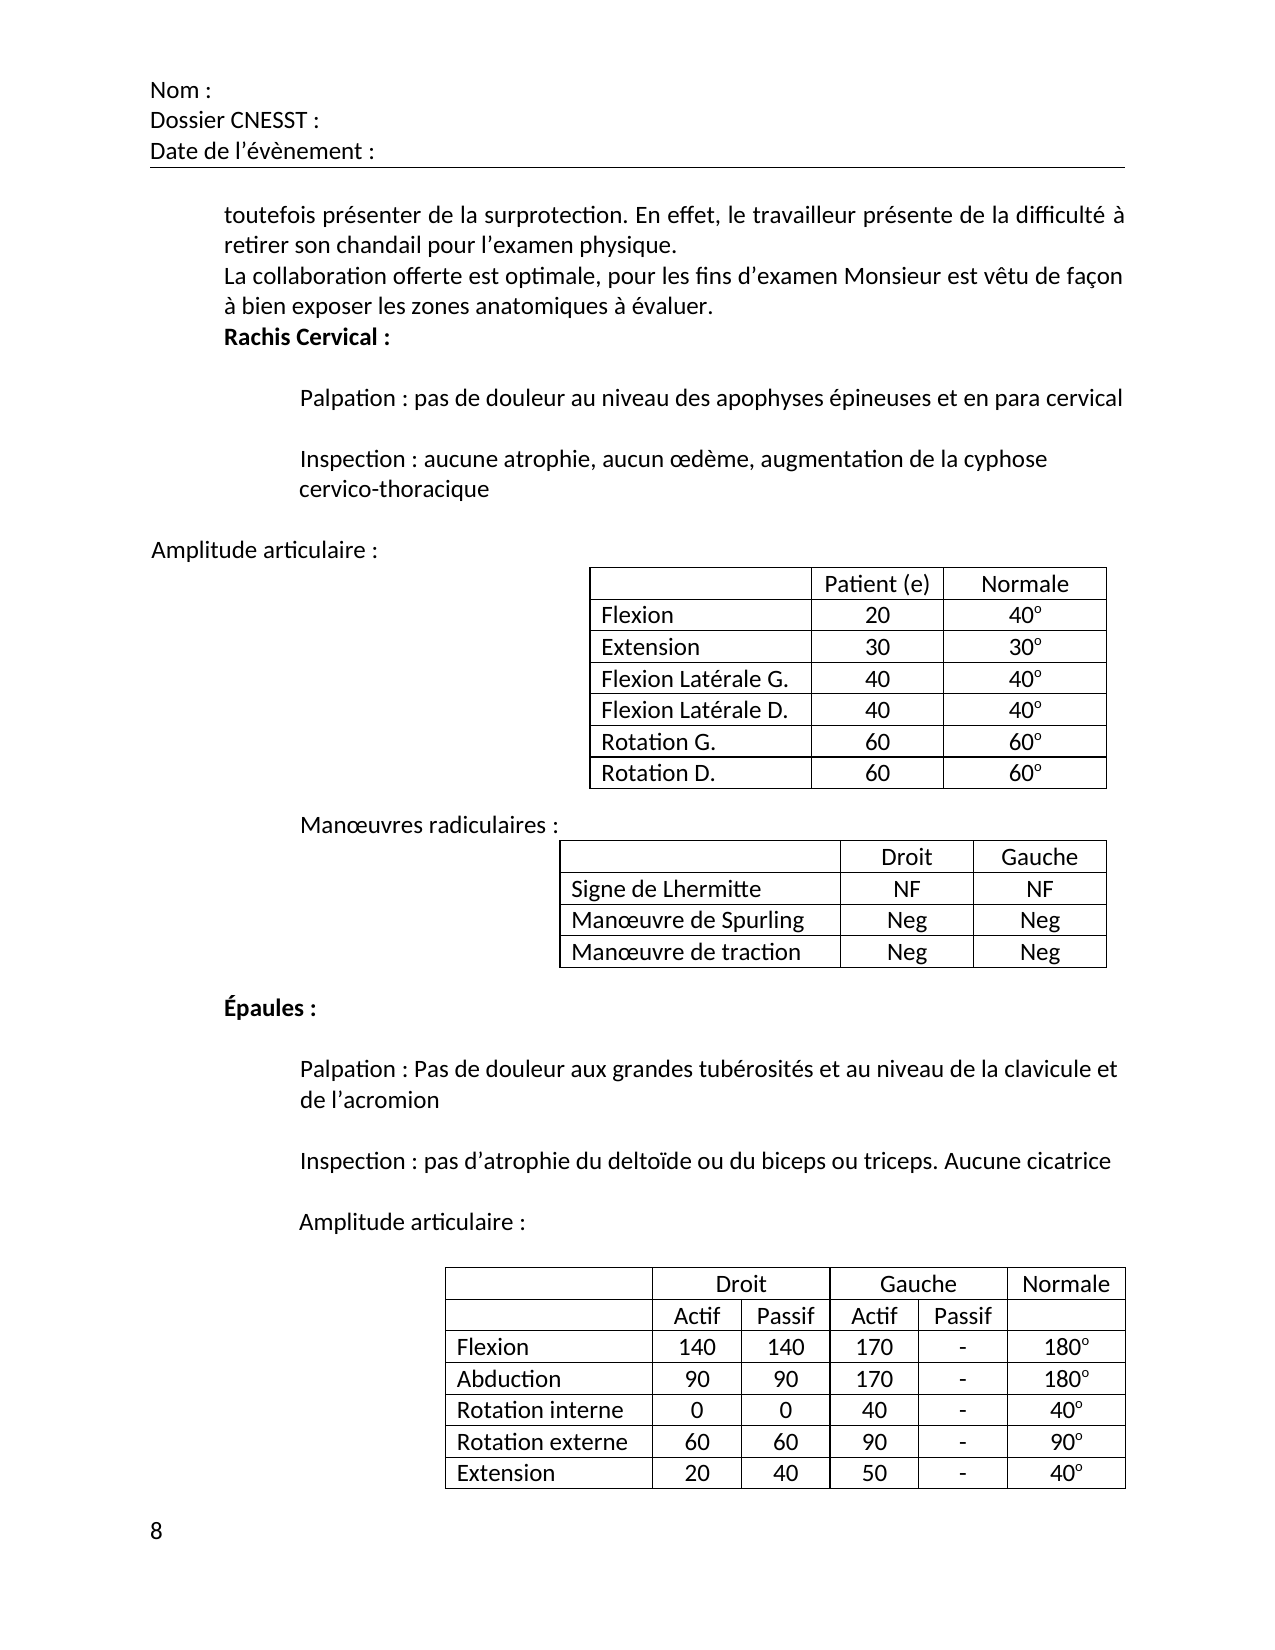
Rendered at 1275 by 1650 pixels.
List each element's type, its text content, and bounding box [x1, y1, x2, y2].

table_cell 30 [812, 631, 943, 662]
table_cell Flexion [446, 1331, 652, 1362]
table_header [561, 841, 840, 872]
table_cell 40 [812, 663, 943, 693]
table_cell 20 [653, 1458, 741, 1488]
table_cell Neg [974, 905, 1106, 935]
table_header Droit [841, 841, 973, 872]
table_cell 0 [653, 1395, 741, 1425]
text Amplitude articulaire : [298, 1206, 1125, 1237]
table_cell 40o [944, 694, 1106, 725]
text Rachis Cervical : [224, 321, 1125, 352]
table_cell - [919, 1395, 1007, 1425]
table_cell NF [974, 873, 1106, 903]
table_cell 90 [742, 1363, 829, 1393]
table_cell Rotation externe [446, 1426, 652, 1457]
table_cell [446, 1300, 652, 1330]
table_cell 40 [812, 694, 943, 725]
table_cell 60o [944, 758, 1106, 788]
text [224, 199, 1125, 260]
table_cell Actif [653, 1300, 741, 1330]
table_cell 60 [812, 758, 943, 788]
text Manœuvres radiculaires : [224, 809, 1125, 840]
table_cell Actif [831, 1300, 918, 1330]
table_cell 40o [1008, 1395, 1125, 1425]
table_cell 60o [944, 726, 1106, 756]
table_cell Extension [591, 631, 811, 662]
table_cell Flexion Latérale G. [591, 663, 811, 693]
table_cell 90 [653, 1363, 741, 1393]
table_cell 60 [742, 1426, 829, 1457]
table_cell - [919, 1458, 1007, 1488]
table_cell 40 [742, 1458, 829, 1488]
table_cell - [919, 1363, 1007, 1393]
table_cell Passif [742, 1300, 829, 1330]
table_cell 90o [1008, 1426, 1125, 1457]
text Palpation : pas de douleur au niveau des apophyses épineuses et en para cervical [224, 382, 1125, 413]
table_cell Rotation D. [591, 758, 811, 788]
table_cell Extension [446, 1458, 652, 1488]
table_cell 40o [1008, 1458, 1125, 1488]
table_header Gauche [831, 1268, 1007, 1299]
table_cell 170 [831, 1363, 918, 1393]
table_header Patient (e) [812, 568, 943, 599]
table_cell Manœuvre de Spurling [561, 905, 840, 935]
table_cell 40 [831, 1395, 918, 1425]
table_cell 60 [812, 726, 943, 756]
table_header Gauche [974, 841, 1106, 872]
table_cell Signe de Lhermitte [561, 873, 840, 903]
table_cell Flexion Latérale D. [591, 694, 811, 725]
table_cell 140 [653, 1331, 741, 1362]
text Palpation : Pas de douleur aux grandes tubérosités et au niveau de la clavicule et de l’acromion [300, 1053, 1125, 1114]
text Amplitude articulaire : [150, 535, 1125, 565]
table_cell Rotation G. [591, 726, 811, 756]
text Inspection : aucune atrophie, aucun œdème, augmentation de la cyphose cervico-thoracique [299, 443, 1125, 504]
table_header Normale [944, 568, 1106, 599]
table_cell Neg [841, 905, 973, 935]
text La collaboration offerte est optimale, pour les fins d’examen Monsieur est vêtu de façon à bien exposer les zones anatomiques à évaluer. [224, 260, 1125, 321]
table_cell [1008, 1300, 1125, 1330]
table_cell Neg [841, 936, 973, 967]
table_cell 180o [1008, 1331, 1125, 1362]
table_cell NF [841, 873, 973, 903]
table_header [591, 568, 811, 599]
table_cell 30o [944, 631, 1106, 662]
table_cell 180o [1008, 1363, 1125, 1393]
table_cell - [919, 1426, 1007, 1457]
table_cell Manœuvre de traction [561, 936, 840, 967]
table_cell 40o [944, 663, 1106, 693]
table_cell 170 [831, 1331, 918, 1362]
table_cell 0 [742, 1395, 829, 1425]
table_cell Rotation interne [446, 1395, 652, 1425]
table_cell Passif [919, 1300, 1007, 1330]
table_cell 20 [812, 600, 943, 630]
table_cell 60 [653, 1426, 741, 1457]
table_cell 40o [944, 600, 1106, 630]
table_cell - [919, 1331, 1007, 1362]
text Épaules : [224, 992, 1125, 1023]
table_header Droit [653, 1268, 829, 1299]
table_cell Neg [974, 936, 1106, 967]
table_cell Flexion [591, 600, 811, 630]
text Inspection : pas d’atrophie du deltoïde ou du biceps ou triceps. Aucune cicatrice [299, 1145, 1125, 1176]
table_cell 140 [742, 1331, 829, 1362]
table_header Normale [1008, 1268, 1125, 1299]
table_cell 50 [831, 1458, 918, 1488]
table_cell 90 [831, 1426, 918, 1457]
table_cell Abduction [446, 1363, 652, 1393]
table_header [446, 1268, 652, 1299]
